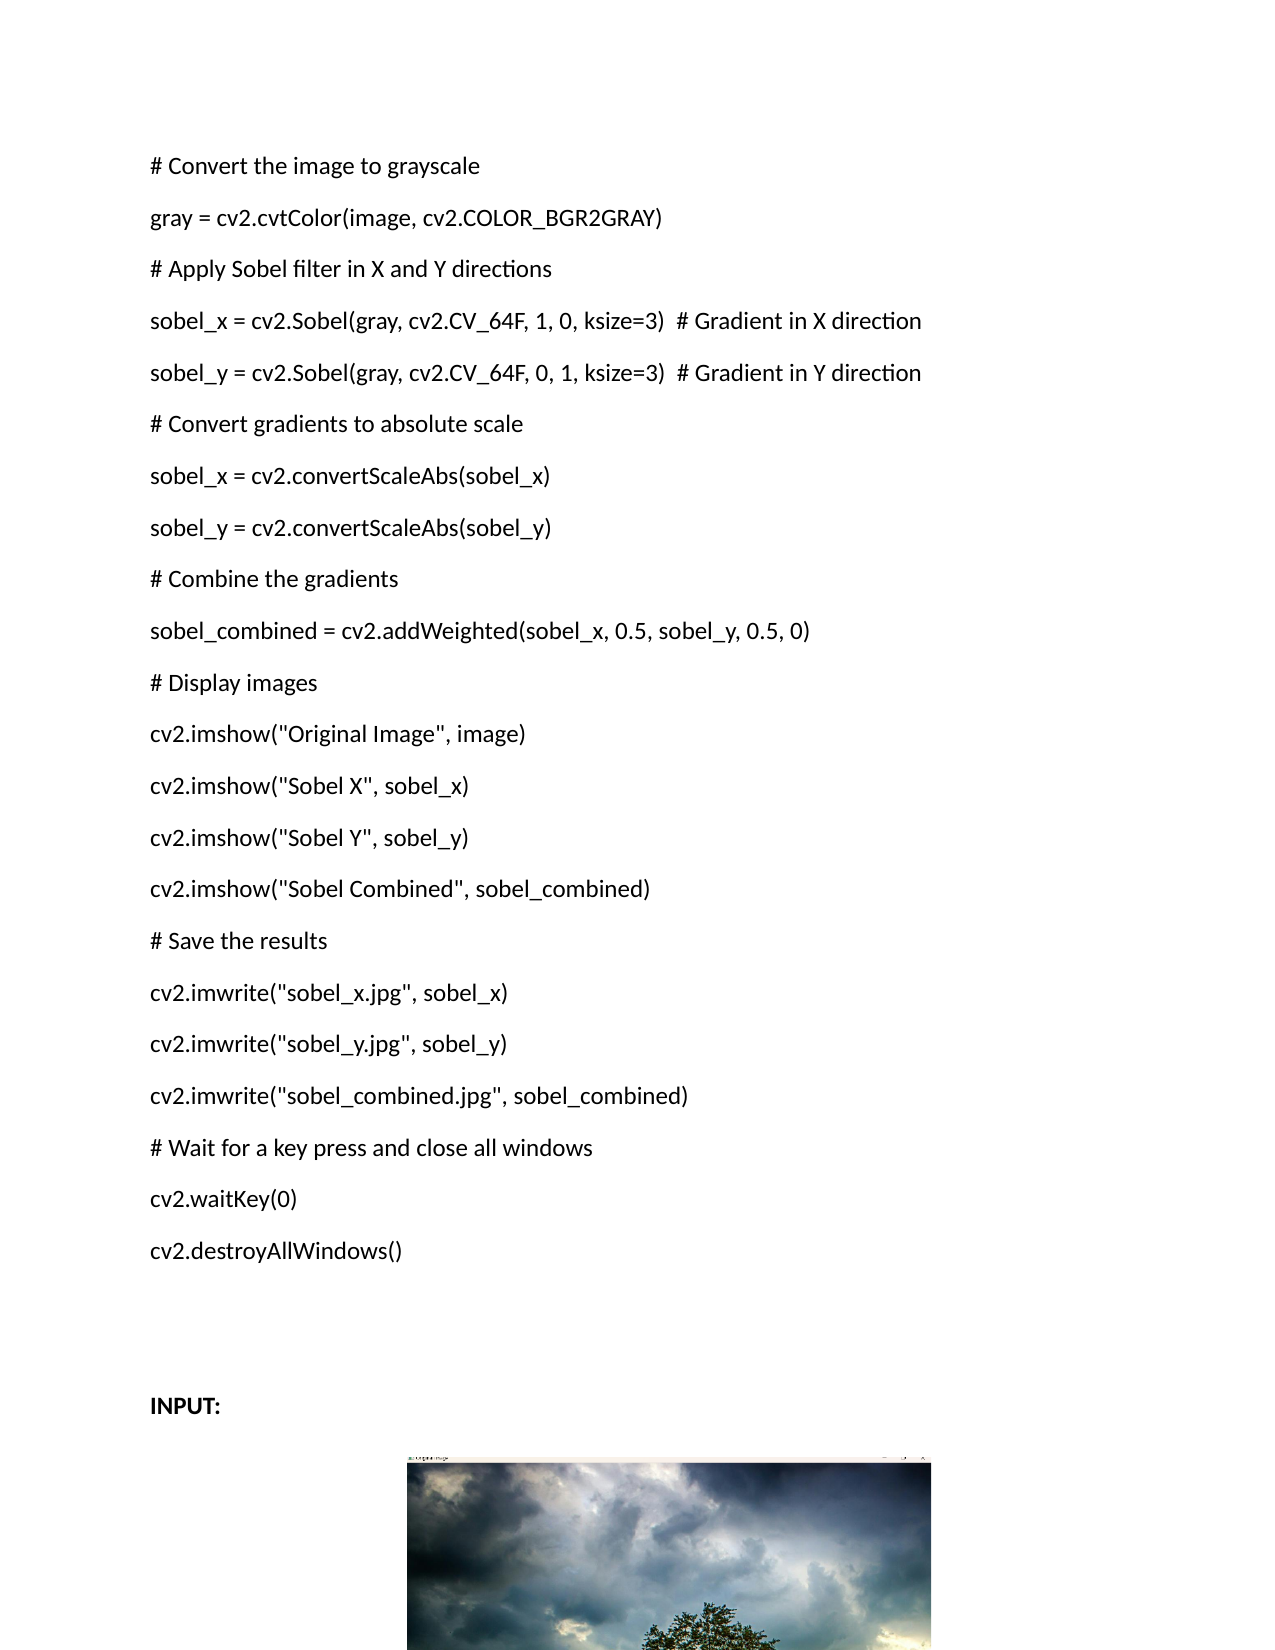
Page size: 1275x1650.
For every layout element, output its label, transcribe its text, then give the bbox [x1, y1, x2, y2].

text cv2.imshow("Sobel X", sobel_x) [150, 770, 1125, 801]
text sobel_x = cv2.Sobel(gray, cv2.CV_64F, 1, 0, ksize=3) # Gradient in X direction [150, 305, 1125, 336]
text # Wait for a key press and close all windows [150, 1132, 1125, 1162]
text gray = cv2.cvtColor(image, cv2.COLOR_BGR2GRAY) [150, 202, 1125, 232]
text sobel_combined = cv2.addWeighted(sobel_x, 0.5, sobel_y, 0.5, 0) [150, 615, 1125, 646]
text # Display images [150, 667, 1125, 697]
text # Apply Sobel filter in X and Y directions [150, 253, 1125, 284]
text sobel_y = cv2.Sobel(gray, cv2.CV_64F, 0, 1, ksize=3) # Gradient in Y direction [150, 357, 1125, 387]
text cv2.waitKey(0) [150, 1183, 1125, 1214]
text sobel_y = cv2.convertScaleAbs(sobel_y) [150, 512, 1125, 542]
text # Convert gradients to absolute scale [150, 408, 1125, 439]
text INPUT: [150, 1390, 1125, 1421]
text cv2.imshow("Sobel Combined", sobel_combined) [150, 873, 1125, 904]
text cv2.imwrite("sobel_combined.jpg", sobel_combined) [150, 1080, 1125, 1111]
text # Save the results [150, 925, 1125, 956]
text cv2.imwrite("sobel_x.jpg", sobel_x) [150, 977, 1125, 1007]
text # Combine the gradients [150, 563, 1125, 594]
text # Convert the image to grayscale [150, 150, 1125, 181]
text cv2.imwrite("sobel_y.jpg", sobel_y) [150, 1028, 1125, 1059]
text cv2.imshow("Original Image", image) [150, 718, 1125, 749]
picture [407, 1457, 932, 1650]
text cv2.destroyAllWindows() [150, 1235, 1125, 1266]
text sobel_x = cv2.convertScaleAbs(sobel_x) [150, 460, 1125, 491]
text cv2.imshow("Sobel Y", sobel_y) [150, 822, 1125, 852]
